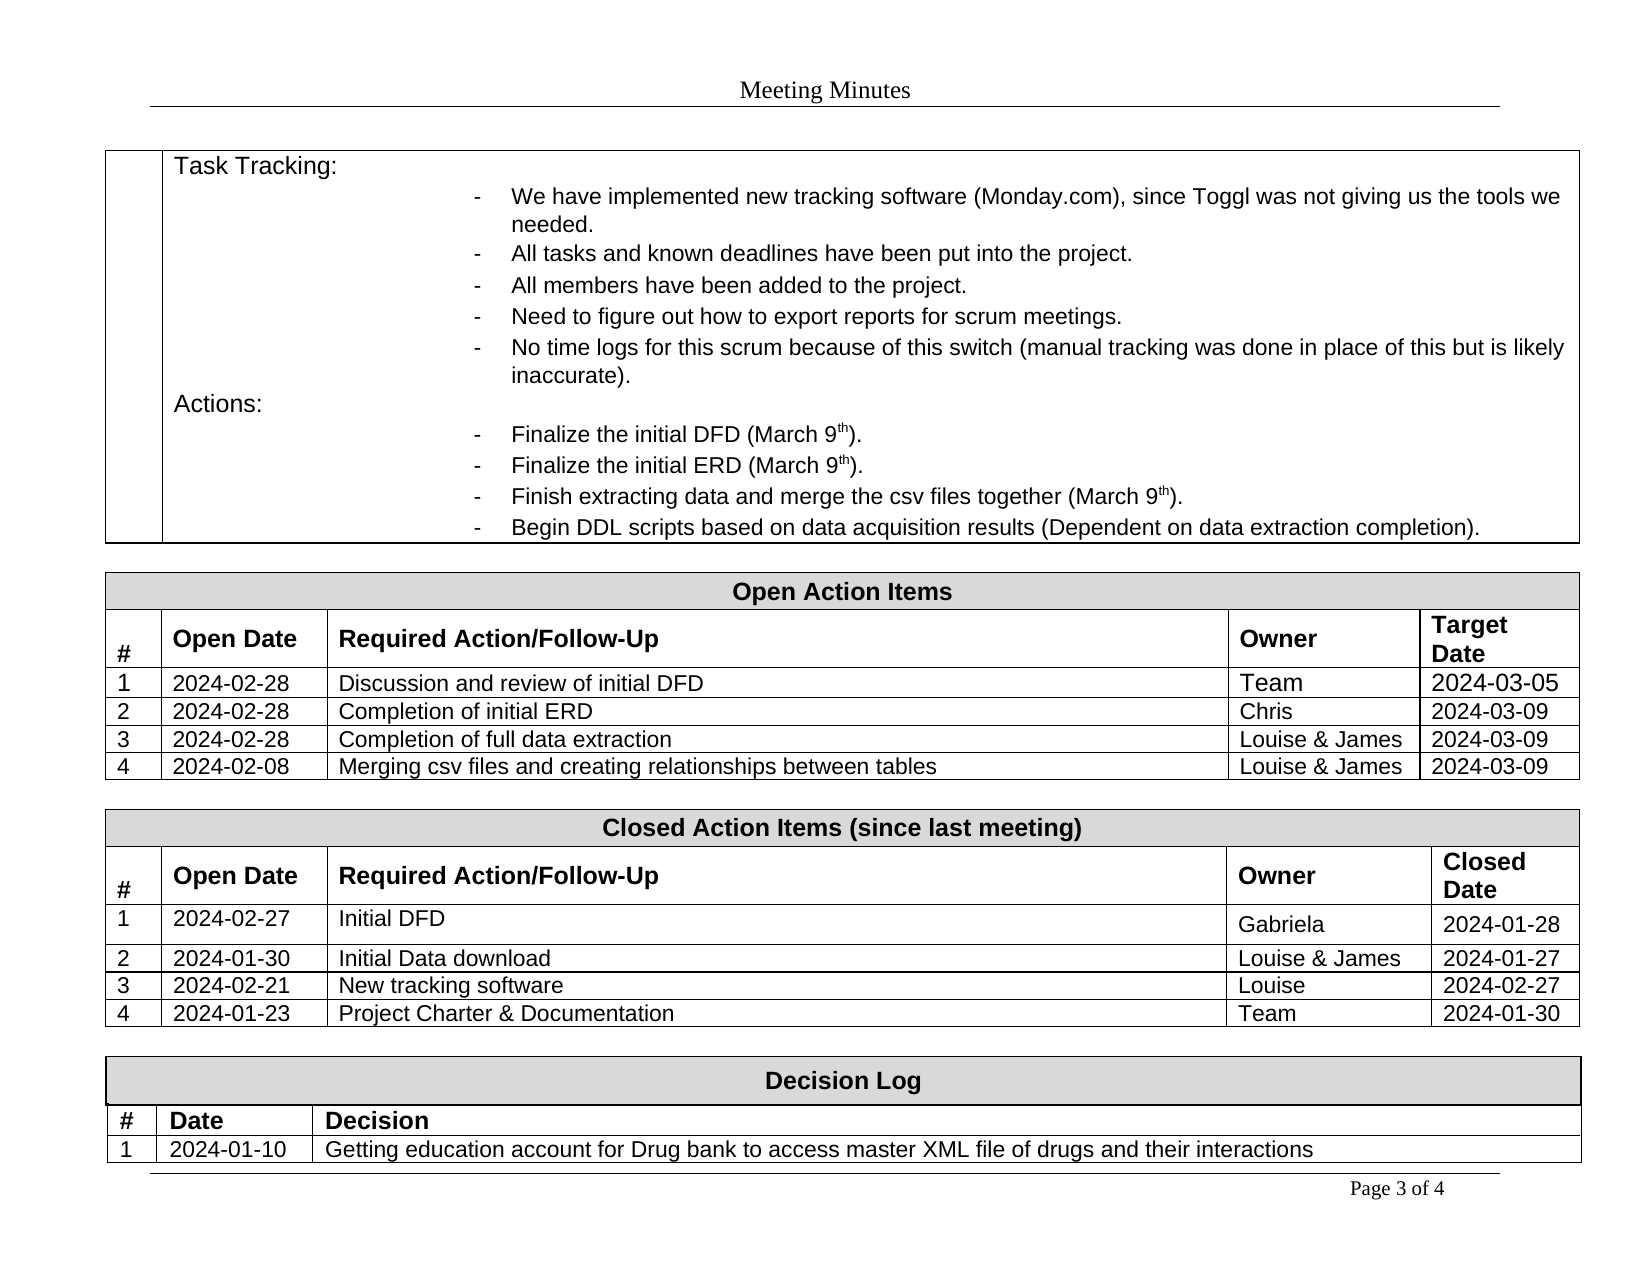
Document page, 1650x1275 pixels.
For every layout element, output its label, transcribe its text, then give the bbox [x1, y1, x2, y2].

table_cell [163, 151, 1579, 542]
table_cell 2 [106, 945, 161, 971]
table_cell Owner [1227, 847, 1431, 904]
table_cell Closed Date [1432, 847, 1579, 904]
table_cell New tracking software [328, 973, 1226, 999]
table_cell 2024-01-27 [1432, 945, 1579, 971]
table_cell 2024-02-21 [162, 973, 327, 999]
table_cell 3 [106, 973, 161, 999]
table_cell Open Date [162, 847, 327, 904]
table_cell 4 [106, 753, 161, 779]
table_cell 2024-01-10 [157, 1136, 312, 1162]
table_cell Completion of full data extraction [328, 726, 1228, 752]
table_cell Team [1229, 668, 1419, 697]
table_header Closed Action Items (since last meeting) [106, 810, 1579, 846]
table_cell 1 [106, 668, 161, 697]
table_cell 2024-02-27 [1432, 973, 1579, 999]
table_cell 2024-02-08 [162, 753, 327, 779]
table_cell Louise & James [1229, 726, 1419, 752]
table_cell 4 [106, 1000, 161, 1026]
table_cell 2024-02-28 [162, 698, 327, 724]
table_cell Owner [1229, 610, 1419, 667]
table_cell Required Action/Follow-Up [328, 610, 1228, 667]
table_cell Initial DFD [328, 905, 1226, 944]
table_cell Date [157, 1106, 312, 1135]
table_header Open Action Items [106, 573, 1579, 609]
table_cell Louise & James [1227, 945, 1431, 971]
table_cell 2024-01-30 [1432, 1000, 1579, 1026]
table_cell Louise [1227, 973, 1431, 999]
table_cell 2024-01-23 [162, 1000, 327, 1026]
table_header Decision Log [107, 1057, 1580, 1104]
table_cell 2 [106, 698, 161, 724]
table_cell 1 [106, 905, 161, 944]
table_cell Decision [313, 1106, 1581, 1135]
table_cell 2024-03-09 [1421, 698, 1579, 724]
table_cell Discussion and review of initial DFD [328, 668, 1228, 697]
table_cell Team [1227, 1000, 1431, 1026]
table_cell Completion of initial ERD [328, 698, 1228, 724]
table_cell 1 [108, 1136, 156, 1162]
table_cell # [106, 610, 161, 667]
table_cell Required Action/Follow-Up [328, 847, 1226, 904]
table_cell 2024-02-27 [162, 905, 327, 944]
table_cell 2024-02-28 [162, 668, 327, 697]
table_cell 2024-03-05 [1421, 668, 1579, 697]
table_cell Target Date [1421, 610, 1579, 667]
table_cell 2024-03-09 [1421, 753, 1579, 779]
table_cell Project Charter & Documentation [328, 1000, 1226, 1026]
table_cell Gabriela [1227, 905, 1431, 944]
table_cell 3 [106, 726, 161, 752]
table_cell 2024-02-28 [162, 726, 327, 752]
table_cell Open Date [162, 610, 327, 667]
table_cell Louise & James [1229, 753, 1419, 779]
table_cell 2024-01-28 [1432, 905, 1579, 944]
table_cell Chris [1229, 698, 1419, 724]
table_cell # [106, 847, 161, 904]
table_cell [106, 151, 162, 542]
table_cell 2024-03-09 [1421, 726, 1579, 752]
table_cell Merging csv files and creating relationships between tables [328, 753, 1228, 779]
table_cell 2024-01-30 [162, 945, 327, 971]
table_cell Initial Data download [328, 945, 1226, 971]
table_cell Getting education account for Drug bank to access master XML file of drugs and their interactions [313, 1135, 1581, 1162]
table_cell # [108, 1106, 156, 1135]
